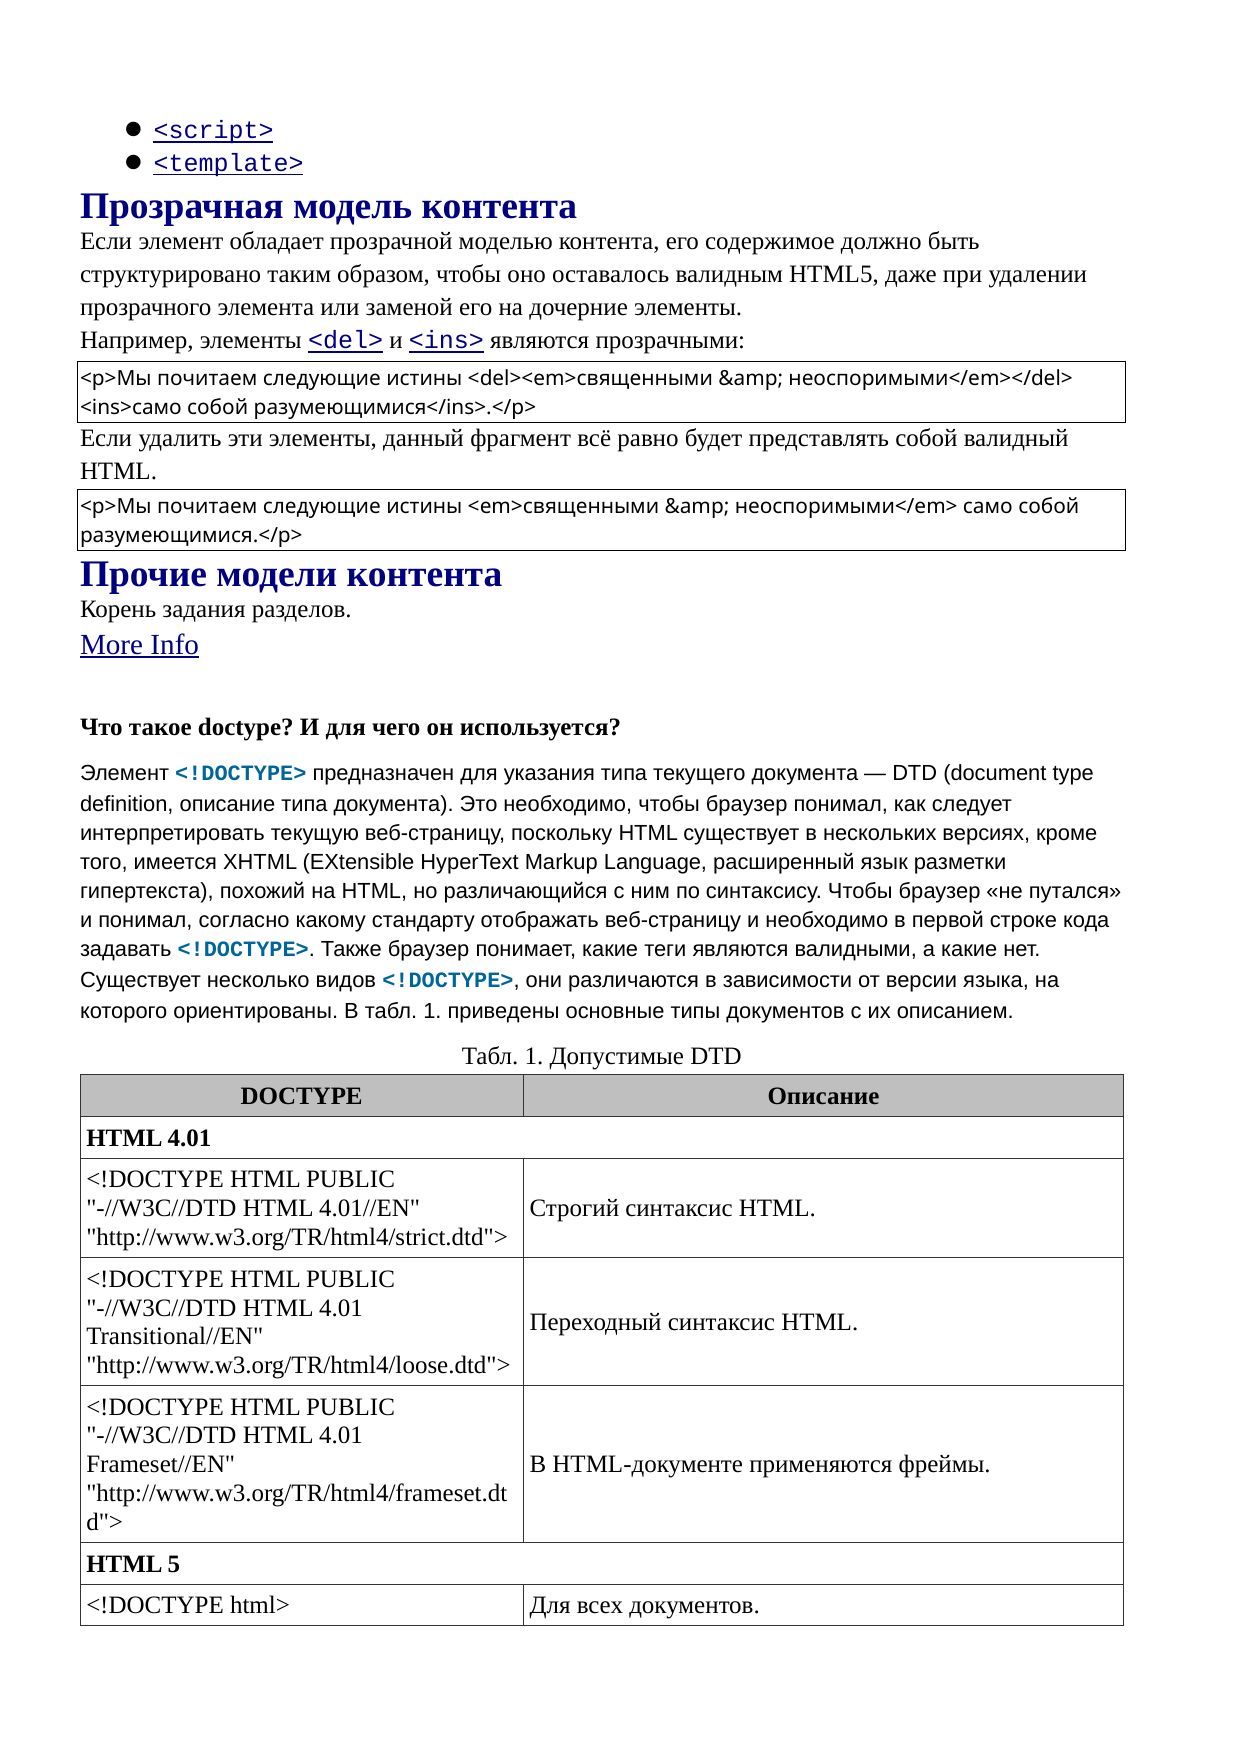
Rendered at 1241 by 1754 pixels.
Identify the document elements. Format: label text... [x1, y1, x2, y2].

table_cell Переходный синтаксис HTML. [524, 1258, 1123, 1385]
table_cell Строгий синтаксис HTML. [524, 1159, 1123, 1257]
table_header DOCTYPE [81, 1075, 523, 1116]
text <p>Мы почитаем следующие истины <em>священными &amp; неоспоримыми</em> само собой разумеющимися.</p> [78, 490, 1125, 550]
list <template> [124, 151, 1123, 179]
text Если элемент обладает прозрачной моделью контента, его содержимое должно быть структурировано таким образом, чтобы оно оставалось валидным HTML5, даже при удалении прозрачного элемента или заменой его на дочерние элементы. [80, 226, 1123, 321]
text Например, элементы <del> и <ins> являются прозрачными: [80, 325, 1123, 356]
table_cell <!DOCTYPE HTML PUBLIC "-//W3C//DTD HTML 4.01 Transitional//EN" "http://www.w3.org/TR/html4/loose.dtd"> [81, 1258, 523, 1385]
table_cell <!DOCTYPE HTML PUBLIC "-//W3C//DTD HTML 4.01//EN" "http://www.w3.org/TR/html4/strict.dtd"> [81, 1159, 523, 1257]
text Корень задания разделов. [80, 594, 1123, 623]
table_cell HTML 4.01 [81, 1117, 1123, 1158]
text <p>Мы почитаем следующие истины <del><em>священными &amp; неоспоримыми</em></del> <ins>само собой разумеющимися</ins>.</p> [78, 362, 1125, 422]
subtitle Прозрачная модель контента [80, 183, 1123, 226]
text Существует несколько видов <!DOCTYPE>, они различаются в зависимости от версии языка, на которого ориентированы. В табл. 1. приведены основные типы документов с их описанием. [80, 967, 1123, 1023]
table_cell Для всех документов. [524, 1585, 1123, 1625]
table_cell HTML 5 [81, 1543, 1123, 1584]
table_cell <!DOCTYPE html> [81, 1585, 523, 1625]
list <script> [124, 118, 1123, 146]
table_header Описание [524, 1075, 1123, 1116]
text Что такое doctype? И для чего он используется? [80, 712, 1123, 741]
text Элемент <!DOCTYPE> предназначен для указания типа текущего документа — DTD (document type definition, описание типа документа). Это необходимо, чтобы браузер понимал, как следует интерпретировать текущую веб-страницу, поскольку HTML существует в нескольких версиях, кроме того, имеется XHTML (EXtensible HyperText Markup Language, расширенный язык разметки гипертекста), похожий на HTML, но различающийся с ним по синтаксису. Чтобы браузер «не путался» и понимал, согласно какому стандарту отображать веб-страницу и необходимо в первой строке кода задавать <!DOCTYPE>. Также браузер понимает, какие теги являются валидными, а какие нет. [80, 760, 1123, 963]
table_cell <!DOCTYPE HTML PUBLIC "-//W3C//DTD HTML 4.01 Frameset//EN" "http://www.w3.org/TR/html4/frameset.dtd"> [81, 1386, 523, 1542]
table_cell В HTML-документе применяются фреймы. [524, 1386, 1123, 1542]
subtitle Прочие модели контента [80, 551, 1123, 594]
text Табл. 1. Допустимые DTD [80, 1041, 1123, 1070]
text More Info [80, 627, 1123, 694]
text Если удалить эти элементы, данный фрагмент всё равно будет представлять собой валидный HTML. [80, 423, 1123, 484]
